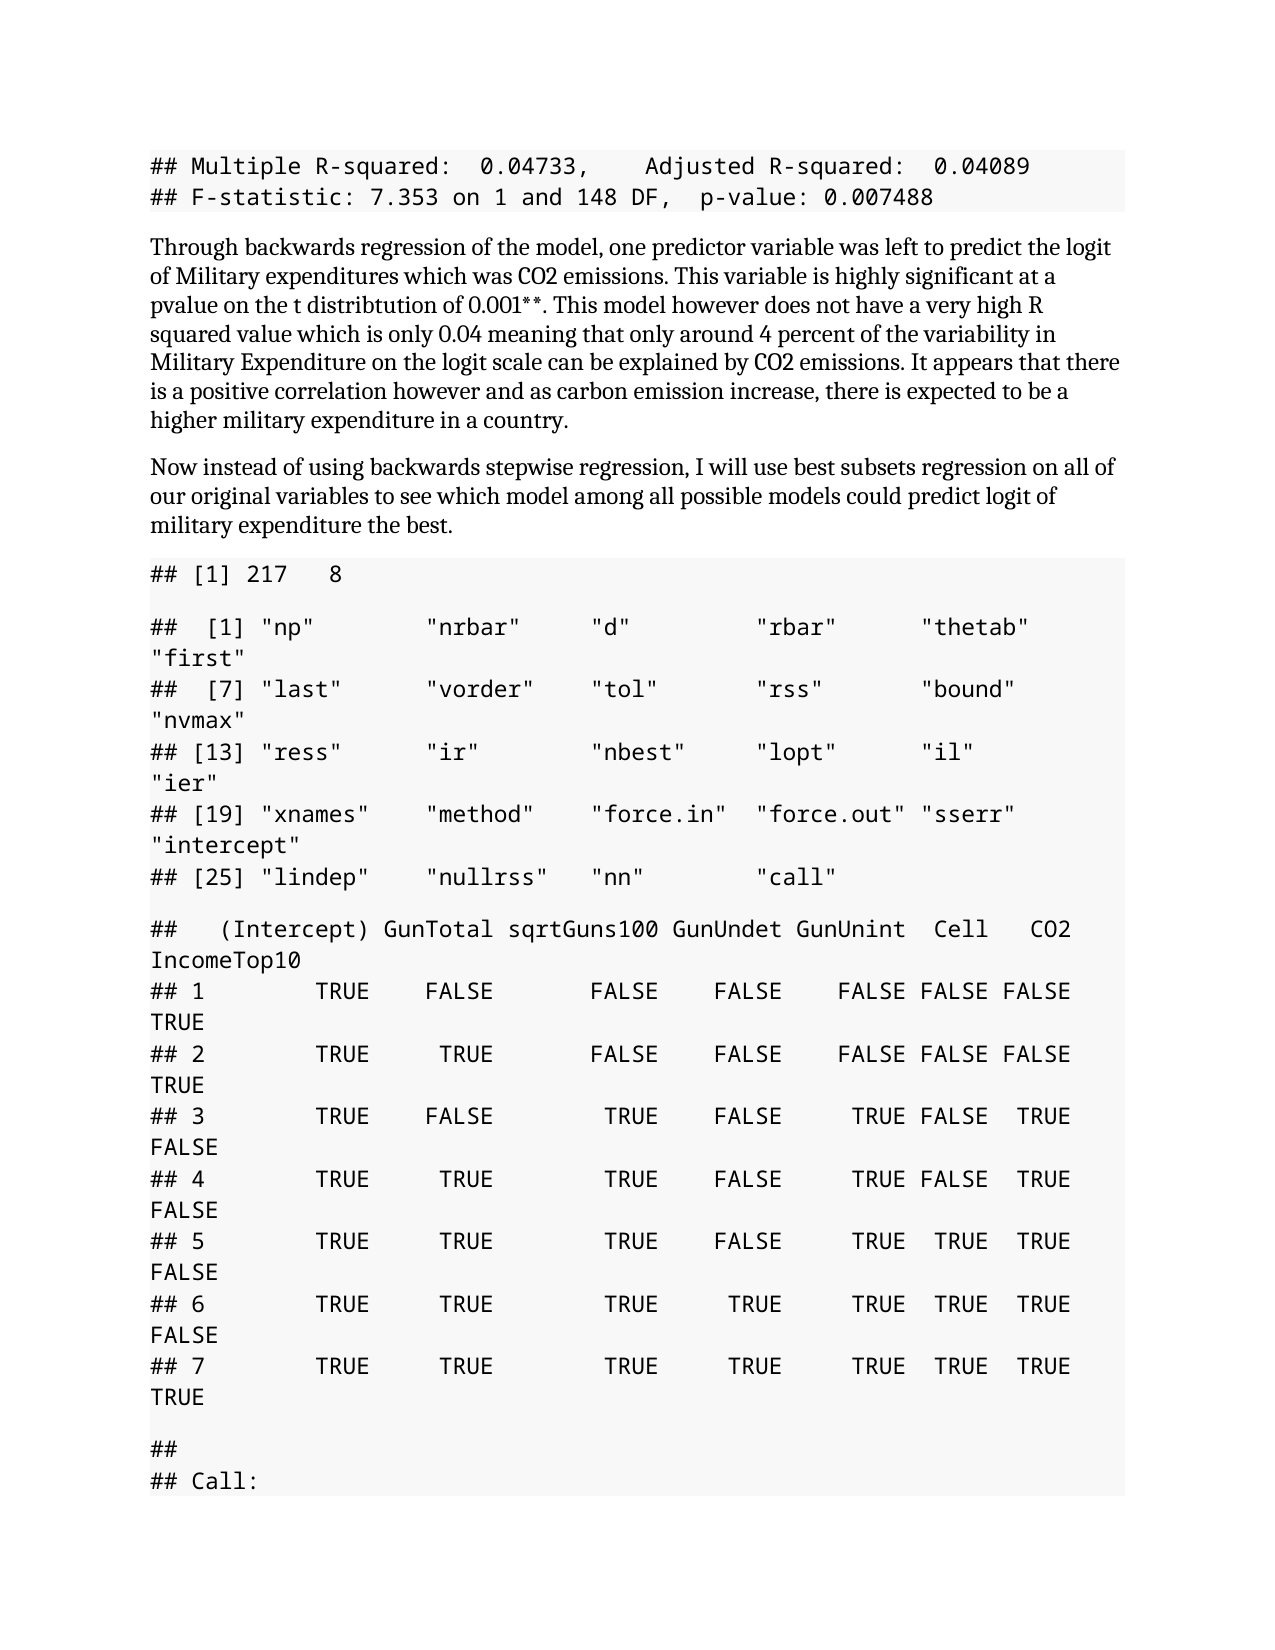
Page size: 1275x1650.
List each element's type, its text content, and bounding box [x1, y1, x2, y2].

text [150, 1433, 1125, 1496]
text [150, 150, 1125, 212]
text Now instead of using backwards stepwise regression, I will use best subsets regression on all of our original variables to see which model among all possible models could predict logit of military expenditure the best. [150, 453, 1125, 539]
text Through backwards regression of the model, one predictor variable was left to predict the logit of Military expenditures which was CO2 emissions. This variable is highly significant at a pvalue on the t distribtution of 0.001**. This model however does not have a very high R squared value which is only 0.04 meaning that only around 4 percent of the variability in Military Expenditure on the logit scale can be explained by CO2 emissions. It appears that there is a positive correlation however and as carbon emission increase, there is expected to be a higher military expenditure in a country. [150, 233, 1125, 434]
text ## (Intercept) GunTotal sqrtGuns100 GunUndet GunUnint Cell CO2 IncomeTop10 ## 1 TRUE FALSE FALSE FALSE FALSE FALSE FALSE TRUE ## 2 TRUE TRUE FALSE FALSE FALSE FALSE FALSE TRUE ## 3 TRUE FALSE TRUE FALSE TRUE FALSE TRUE FALSE ## 4 TRUE TRUE TRUE FALSE TRUE FALSE TRUE FALSE ## 5 TRUE TRUE TRUE FALSE TRUE TRUE TRUE FALSE ## 6 TRUE TRUE TRUE TRUE TRUE TRUE TRUE FALSE ## 7 TRUE TRUE TRUE TRUE TRUE TRUE TRUE TRUE [150, 912, 1125, 1412]
text ## [1] "np" "nrbar" "d" "rbar" "thetab" "first" ## [7] "last" "vorder" "tol" "rss" "bound" "nvmax" ## [13] "ress" "ir" "nbest" "lopt" "il" "ier" ## [19] "xnames" "method" "force.in" "force.out" "sserr" "intercept" ## [25] "lindep" "nullrss" "nn" "call" [150, 610, 1125, 892]
text ## [1] 217 8 [150, 558, 1125, 589]
